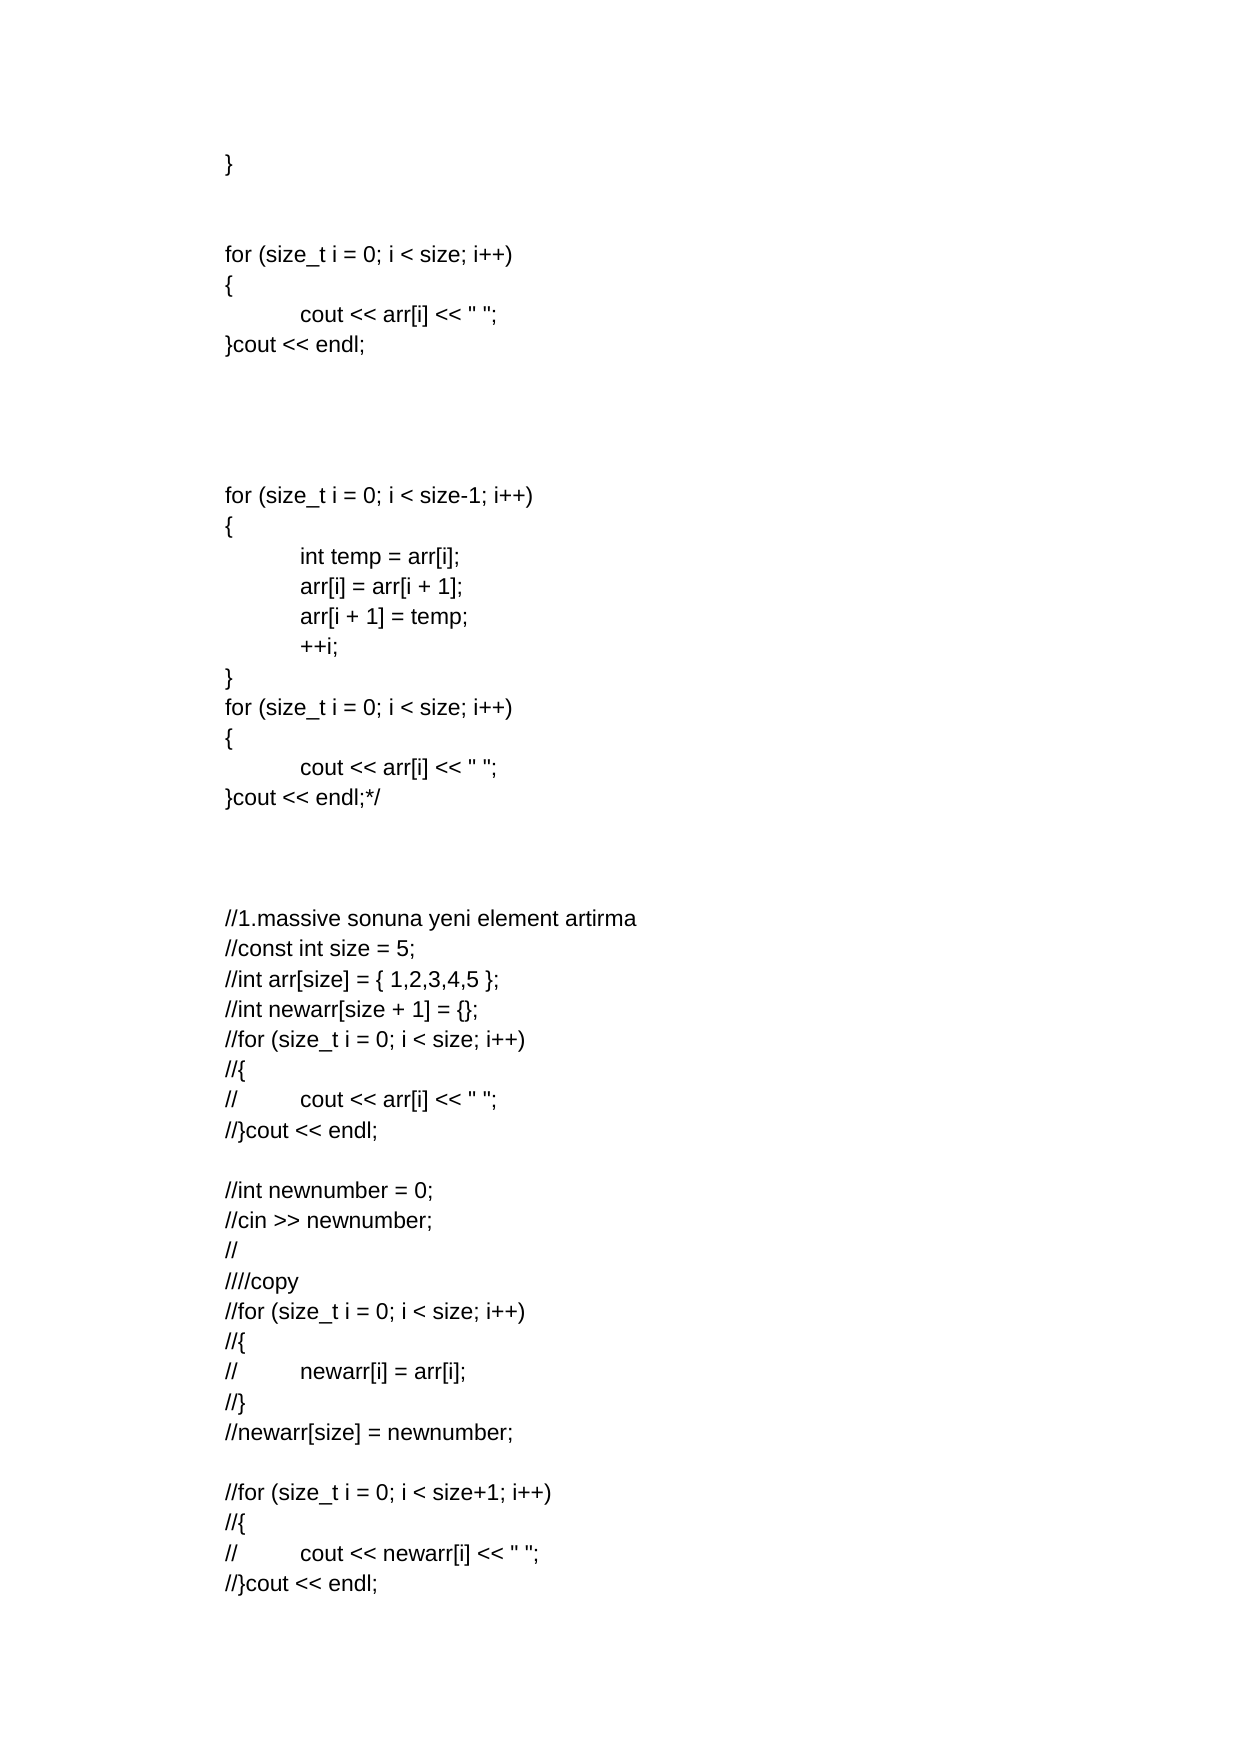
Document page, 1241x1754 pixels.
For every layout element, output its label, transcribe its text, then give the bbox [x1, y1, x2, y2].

text //int newnumber = 0; [150, 1177, 1090, 1203]
text //newarr[size] = newnumber; [150, 1419, 1090, 1445]
text //int newarr[size + 1] = {}; [150, 996, 1090, 1022]
text int temp = arr[i]; [150, 543, 1090, 569]
text //int arr[size] = { 1,2,3,4,5 }; [150, 966, 1090, 992]
text }cout << endl;*/ [150, 784, 1090, 811]
text //for (size_t i = 0; i < size; i++) [150, 1026, 1090, 1052]
text //{ [150, 1056, 1090, 1083]
text // [150, 1237, 1090, 1264]
text // cout << newarr[i] << " "; [150, 1539, 1090, 1566]
text ////copy [150, 1268, 1090, 1294]
text // cout << arr[i] << " "; [150, 1086, 1090, 1113]
text //}cout << endl; [150, 1570, 1090, 1596]
text { [150, 512, 1090, 539]
text cout << arr[i] << " "; [150, 301, 1090, 327]
text }cout << endl; [150, 331, 1090, 358]
text { [150, 271, 1090, 297]
text } [150, 150, 1090, 176]
text //1.massive sonuna yeni element artirma [150, 905, 1090, 932]
text arr[i + 1] = temp; [150, 603, 1090, 629]
text for (size_t i = 0; i < size; i++) [150, 694, 1090, 720]
text cout << arr[i] << " "; [150, 754, 1090, 781]
text { [150, 724, 1090, 750]
text //cin >> newnumber; [150, 1207, 1090, 1234]
text for (size_t i = 0; i < size; i++) [150, 241, 1090, 267]
text //{ [150, 1328, 1090, 1354]
text //{ [150, 1509, 1090, 1536]
text for (size_t i = 0; i < size-1; i++) [150, 482, 1090, 509]
text } [150, 663, 1090, 690]
text arr[i] = arr[i + 1]; [150, 573, 1090, 599]
text //const int size = 5; [150, 935, 1090, 962]
text ++i; [150, 633, 1090, 660]
text //for (size_t i = 0; i < size; i++) [150, 1298, 1090, 1324]
text //} [150, 1388, 1090, 1415]
text //for (size_t i = 0; i < size+1; i++) [150, 1479, 1090, 1506]
text //}cout << endl; [150, 1117, 1090, 1143]
text // newarr[i] = arr[i]; [150, 1358, 1090, 1385]
